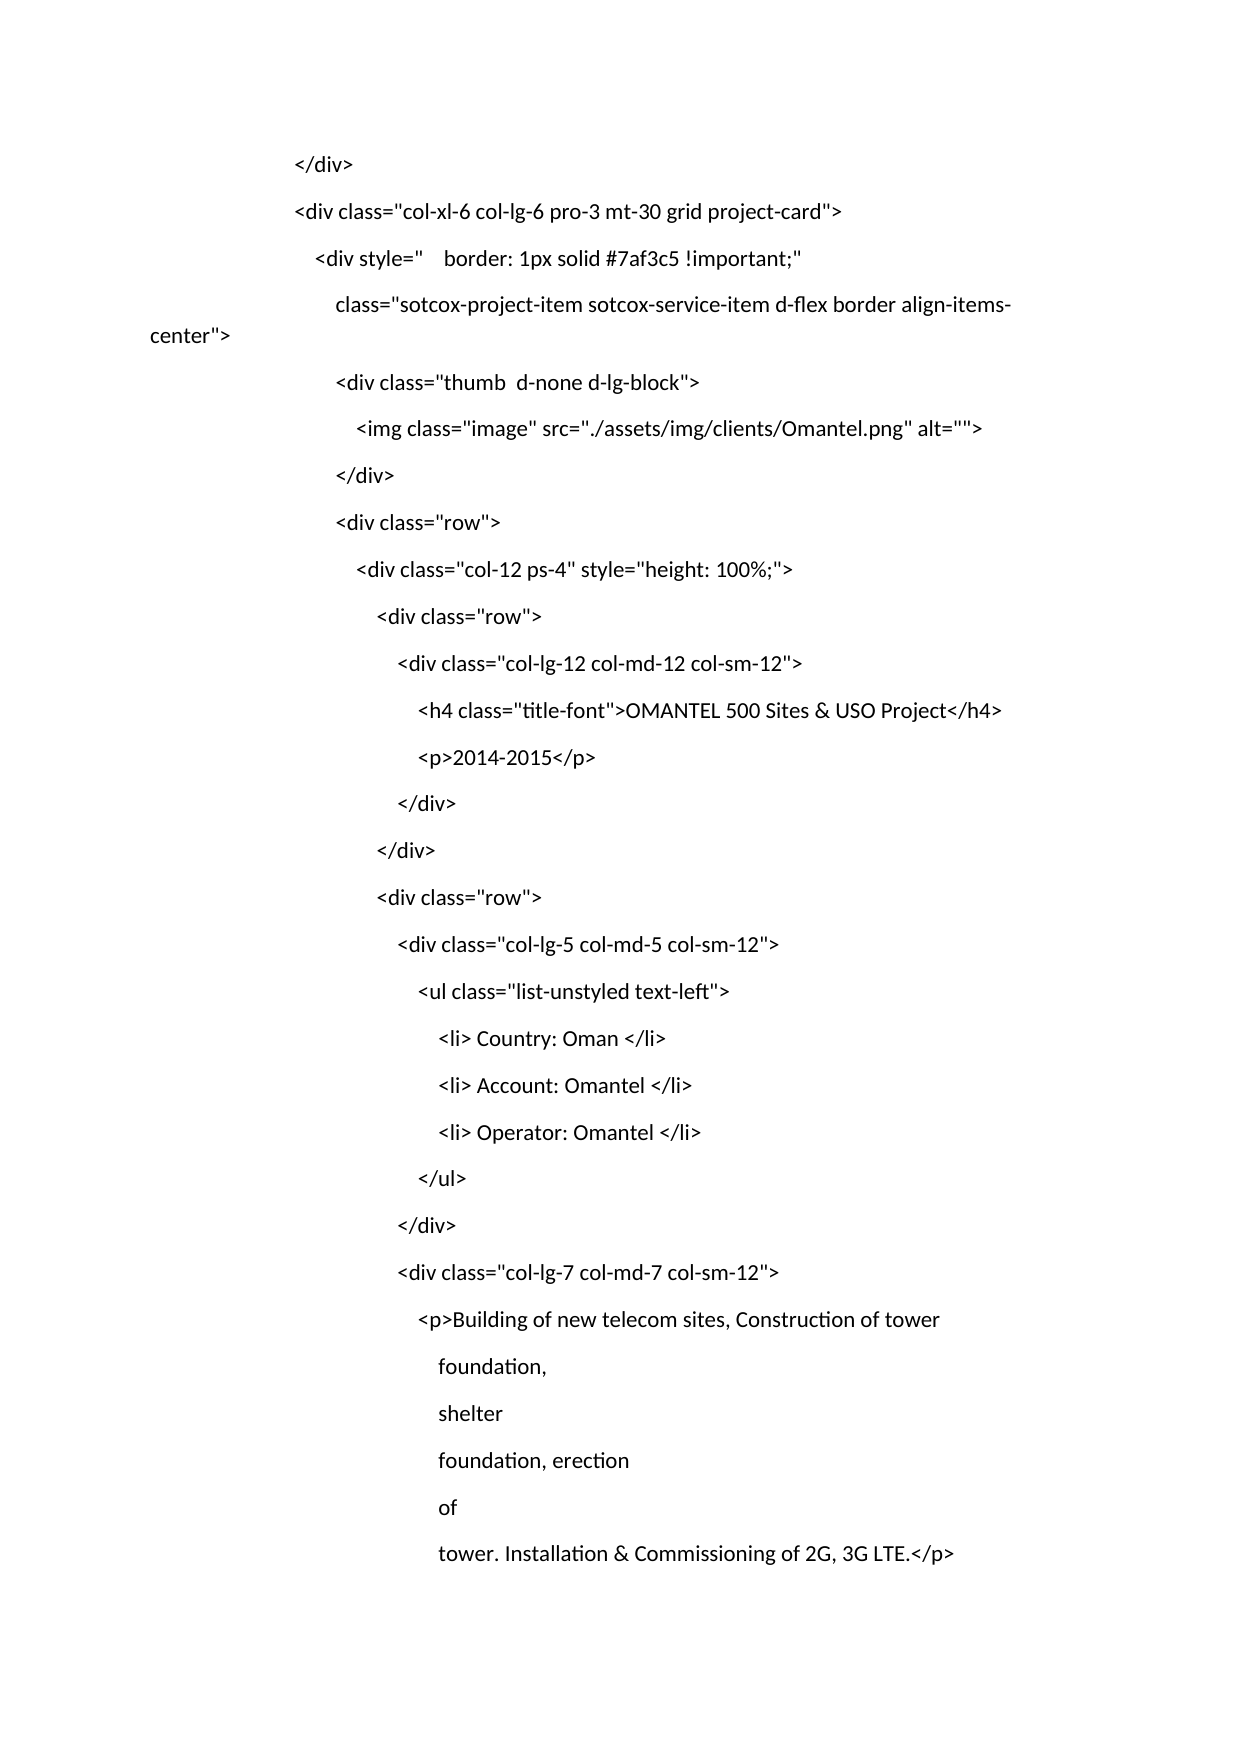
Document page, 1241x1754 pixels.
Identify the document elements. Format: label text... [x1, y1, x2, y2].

text </div> [150, 1211, 1090, 1239]
text <div class="col-lg-7 col-md-7 col-sm-12"> [150, 1258, 1090, 1286]
text tower. Installation & Commissioning of 2G, 3G LTE.</p> [150, 1539, 1090, 1568]
text <div class="row"> [150, 883, 1090, 911]
text foundation, [150, 1352, 1090, 1380]
text <ul class="list-unstyled text-left"> [150, 977, 1090, 1005]
text <li> Operator: Omantel </li> [150, 1118, 1090, 1146]
text foundation, erection [150, 1446, 1090, 1474]
text of [150, 1493, 1090, 1521]
text <h4 class="title-font">OMANTEL 500 Sites & USO Project</h4> [150, 696, 1090, 724]
text <img class="image" src="./assets/img/clients/Omantel.png" alt=""> [150, 414, 1090, 443]
text <div style=" border: 1px solid #7af3c5 !important;" [150, 244, 1090, 272]
text <div class="row"> [150, 508, 1090, 536]
text <li> Account: Omantel </li> [150, 1071, 1090, 1099]
text </div> [150, 150, 1090, 178]
text shelter [150, 1399, 1090, 1427]
text <li> Country: Oman </li> [150, 1024, 1090, 1052]
text <div class="col-lg-5 col-md-5 col-sm-12"> [150, 930, 1090, 958]
text class="sotcox-project-item sotcox-service-item d-flex border align-items-center"> [150, 291, 1090, 349]
text <div class="col-lg-12 col-md-12 col-sm-12"> [150, 649, 1090, 677]
text <p>2014-2015</p> [150, 743, 1090, 771]
text <div class="col-xl-6 col-lg-6 pro-3 mt-30 grid project-card"> [150, 197, 1090, 225]
text </div> [150, 461, 1090, 489]
text <p>Building of new telecom sites, Construction of tower [150, 1305, 1090, 1333]
text </ul> [150, 1164, 1090, 1193]
text </div> [150, 836, 1090, 864]
text <div class="thumb d-none d-lg-block"> [150, 368, 1090, 396]
text <div class="col-12 ps-4" style="height: 100%;"> [150, 555, 1090, 583]
text <div class="row"> [150, 602, 1090, 630]
text </div> [150, 789, 1090, 818]
